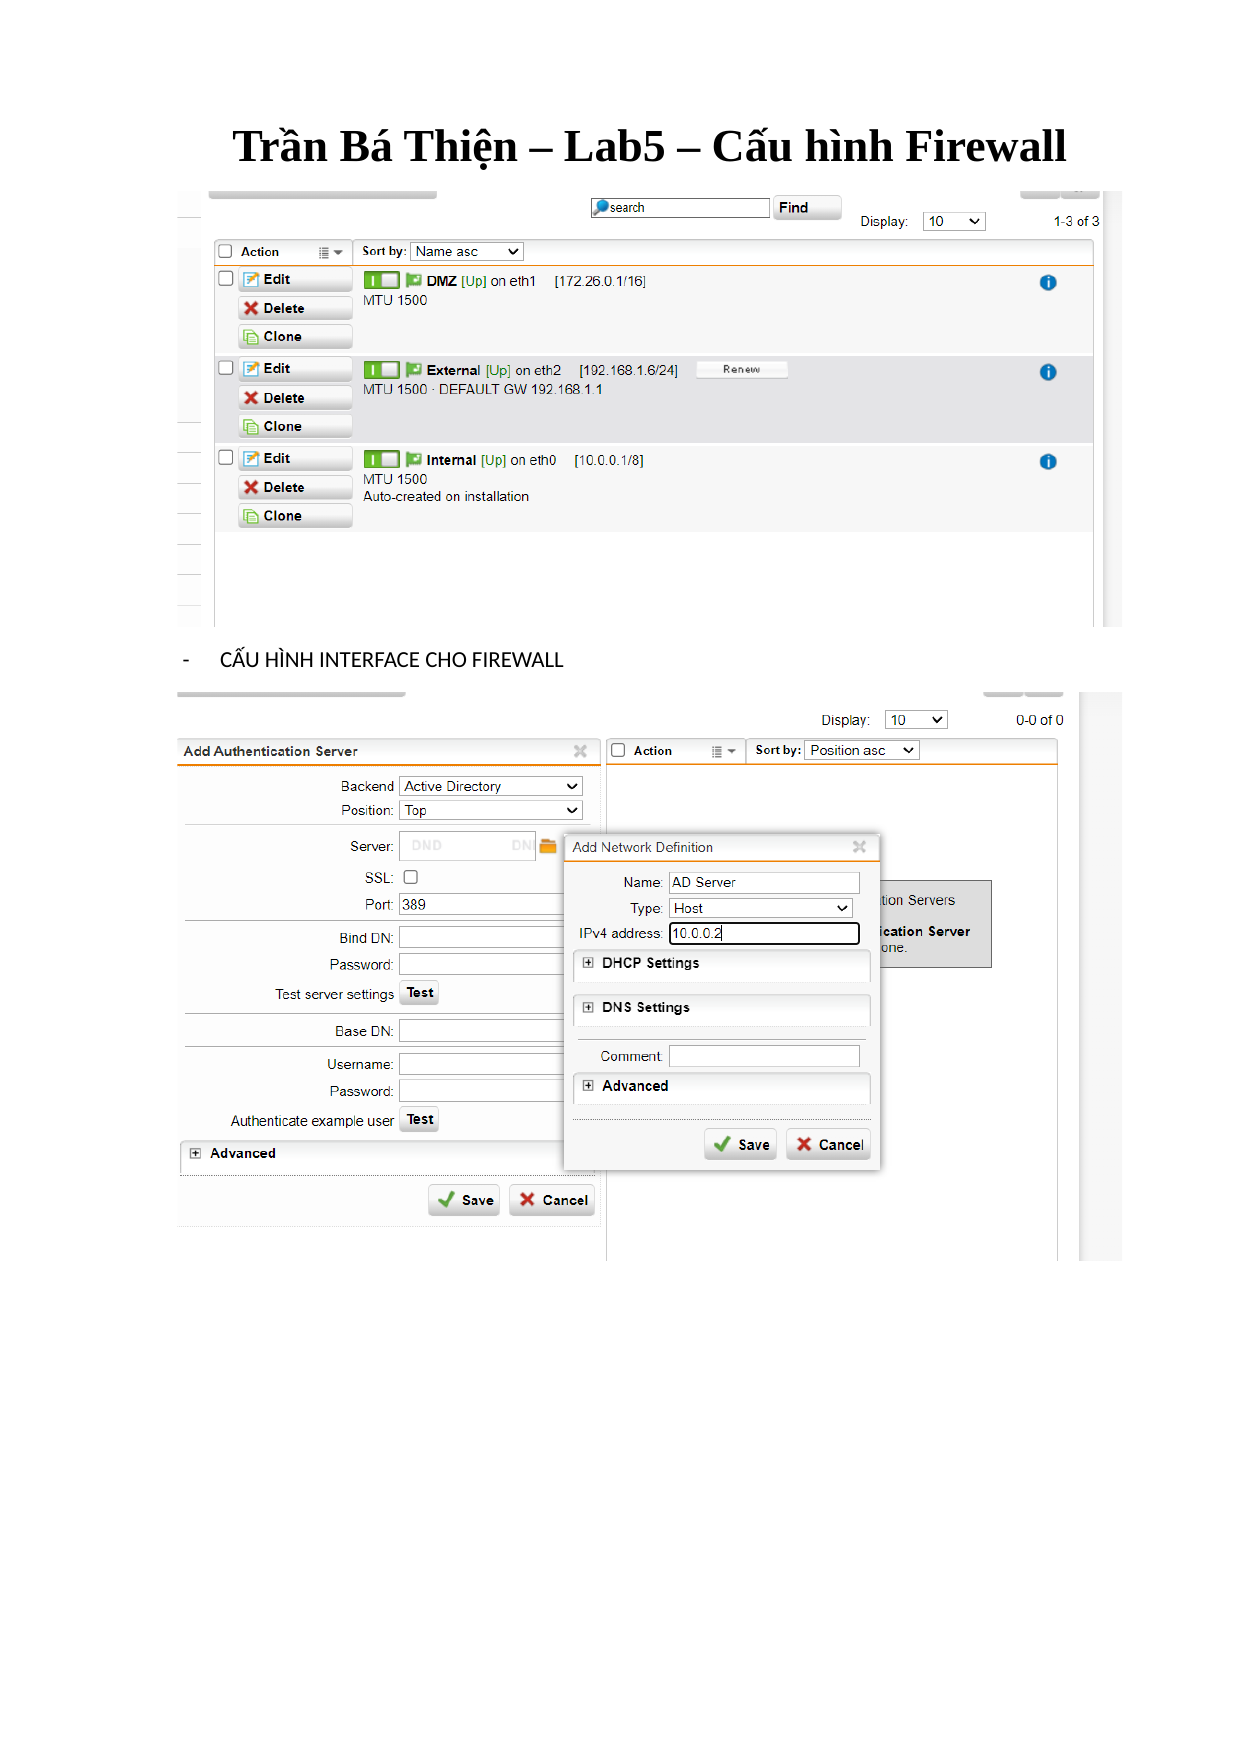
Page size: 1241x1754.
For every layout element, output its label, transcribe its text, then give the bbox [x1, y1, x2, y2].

text Trần Bá Thiện – Lab5 – Cấu hình Firewall [177, 118, 1122, 171]
picture [177, 692, 1123, 1261]
list CẤU HÌNH INTERFACE CHO FIREWALL [182, 645, 1122, 673]
picture [177, 191, 1123, 627]
